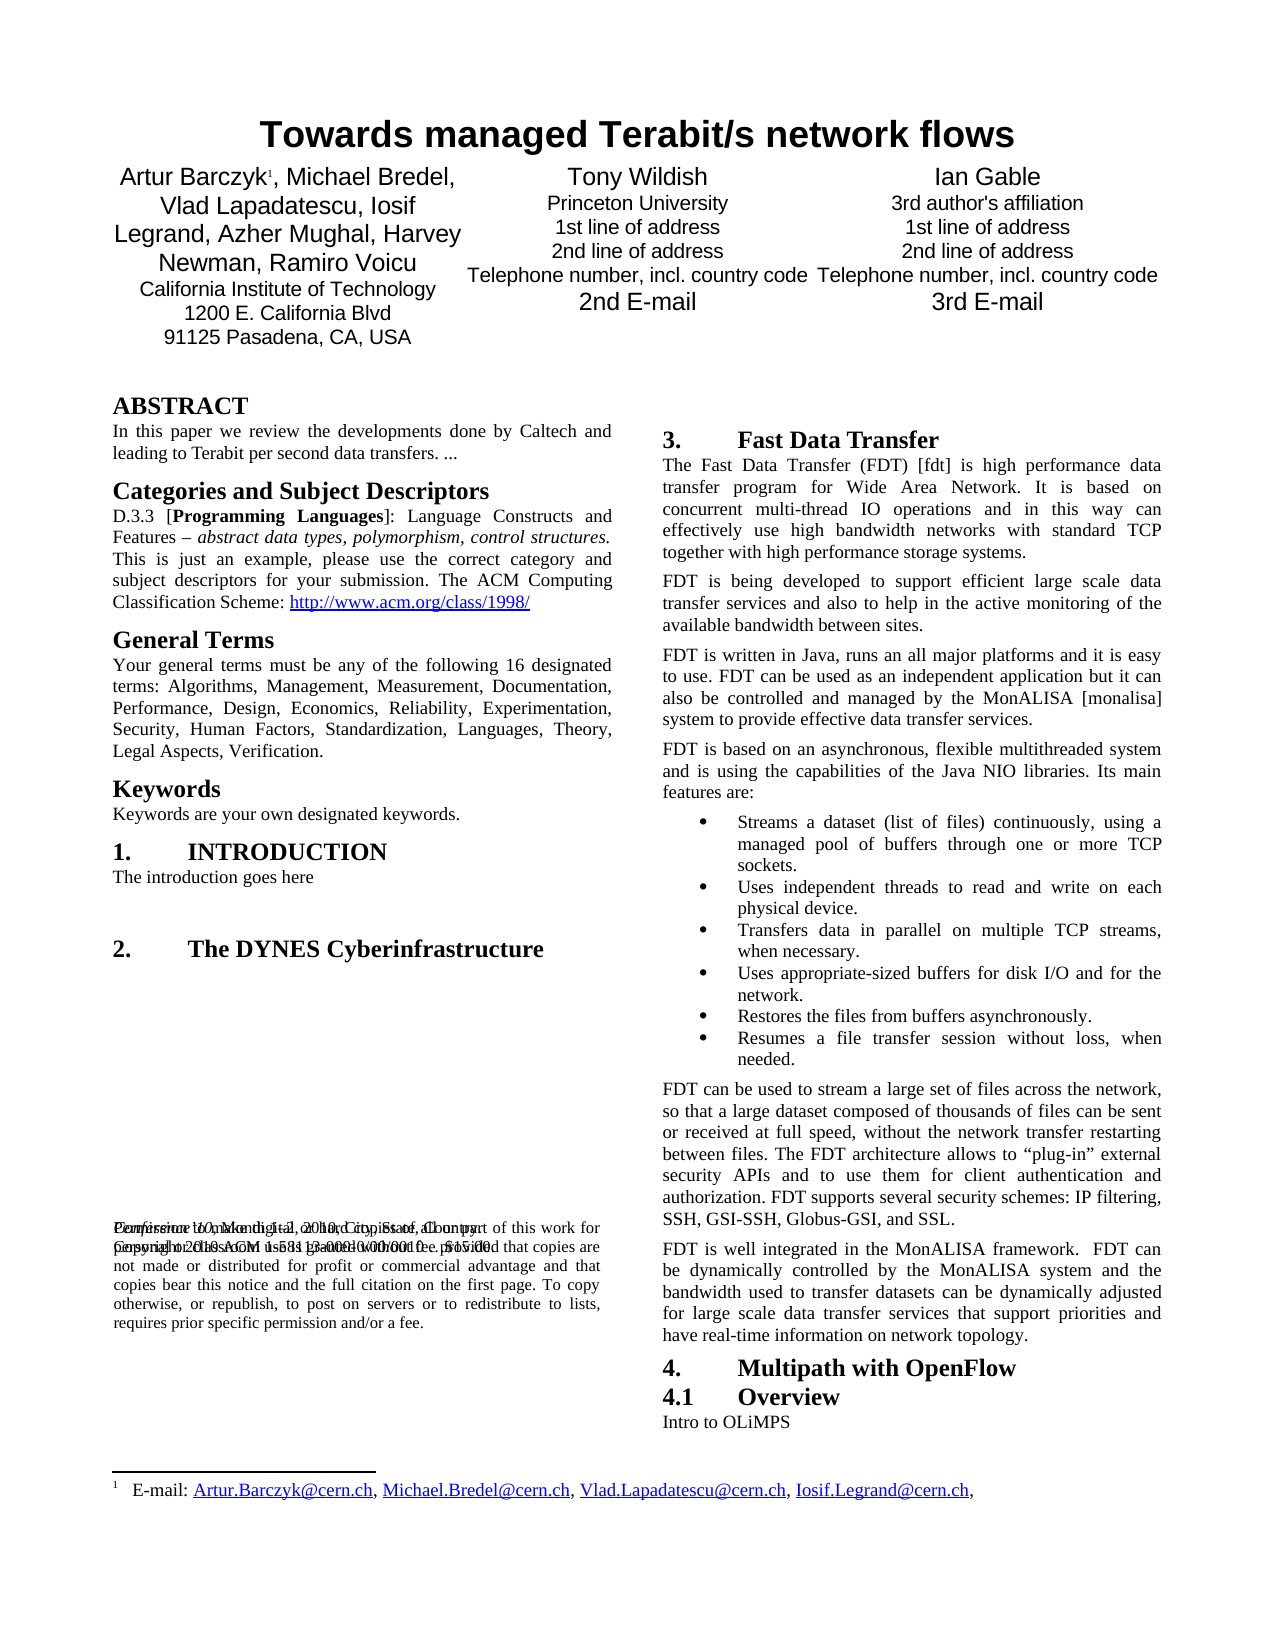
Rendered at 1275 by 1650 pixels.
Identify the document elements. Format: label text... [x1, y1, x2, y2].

subtitle The DYNES Cyberinfrastructure [112, 934, 613, 962]
text 3rd E-mail [812, 286, 1162, 315]
text 3rd author's affiliation 1st line of address 2nd line of address Telephone number, incl. country code [812, 191, 1162, 286]
text Keywords [112, 774, 613, 803]
title Towards managed Terabit/s network flows [112, 112, 1162, 156]
text 2nd E-mail [462, 286, 812, 315]
list Uses appropriate-sized buffers for disk I/O and for the network. [700, 962, 1162, 1005]
text ABSTRACT [112, 391, 613, 420]
subtitle Fast Data Transfer [662, 426, 1162, 454]
text In this paper we review the developments done by Caltech and leading to Terabit per second data transfers. ... [112, 420, 613, 463]
text Princeton University 1st line of address 2nd line of address Telephone number, incl. country code [462, 191, 812, 286]
list Restores the files from buffers asynchronously. [700, 1005, 1162, 1027]
text FDT is being developed to support efficient large scale data transfer services and also to help in the active monitoring of the available bandwidth between sites. [662, 570, 1162, 635]
text FDT is based on an asynchronous, flexible multithreaded system and is using the capabilities of the Java NIO libraries. Its main features are: [662, 738, 1162, 803]
text FDT is well integrated in the MonALISA framework. FDT can be dynamically controlled by the MonALISA system and the bandwidth used to transfer datasets can be dynamically adjusted for large scale data transfer services that support priorities and have real-time information on network topology. [662, 1237, 1162, 1345]
text Artur Barczyk, Michael Bredel, Vlad Lapadatescu, Iosif Legrand, Azher Mughal, Harvey Newman, Ramiro Voicu [112, 162, 462, 277]
text Permission to make digital or hard copies of all or part of this work for personal or classroom use is granted without fee provided that copies are not made or distributed for profit or commercial advantage and that copies bear this notice and the full citation on the first page. To copy otherwise, or republish, to post on servers or to redistribute to lists, requires prior specific permission and/or a fee. [113, 1256, 601, 1332]
text FDT is written in Java, runs an all major platforms and it is easy to use. FDT can be used as an independent application but it can also be controlled and managed by the MonALISA [monalisa] system to provide effective data transfer services. [662, 643, 1162, 730]
list Uses independent threads to read and write on each physical device. [700, 876, 1162, 919]
subtitle Overview [662, 1382, 1162, 1411]
text Your general terms must be any of the following 16 designated terms: Algorithms, Management, Measurement, Documentation, Performance, Design, Economics, Reliability, Experimentation, Security, Human Factors, Standardization, Languages, Theory, Legal Aspects, Verification. [112, 654, 613, 761]
list Transfers data in parallel on multiple TCP streams, when necessary. [700, 919, 1162, 962]
list Streams a dataset (list of files) continuously, using a managed pool of buffers through one or more TCP sockets. [700, 811, 1162, 876]
text D.3.3 [Programming Languages]: Language Constructs and Features – abstract data types, polymorphism, control structures. This is just an example, please use the correct category and subject descriptors for your submission. The ACM Computing Classification Scheme: http://www.acm.org/class/1998/ [112, 504, 613, 612]
text Categories and Subject Descriptors [112, 476, 613, 504]
text Conference’10, Month 1–2, 2010, City, State, Country. [113, 1217, 601, 1237]
text Copyright 2010 ACM 1-58113-000-0/00/0010 …$15.00. [113, 1237, 601, 1256]
text The Fast Data Transfer (FDT) [fdt] is high performance data transfer program for Wide Area Network. It is based on concurrent multi-thread IO operations and in this way can effectively use high bandwidth networks with standard TCP together with high performance storage systems. [662, 454, 1162, 562]
text General Terms [112, 625, 613, 654]
text Intro to OLiMPS [662, 1411, 1162, 1433]
list Resumes a file transfer session without loss, when needed. [700, 1027, 1162, 1070]
text Ian Gable [812, 162, 1162, 191]
text Keywords are your own designated keywords. [112, 803, 613, 824]
text The introduction goes here [112, 866, 613, 887]
subtitle Multipath with OpenFlow [662, 1353, 1162, 1382]
subtitle INTRODUCTION [112, 837, 613, 866]
text Tony Wildish [462, 162, 812, 191]
text FDT can be used to stream a large set of files across the network, so that a large dataset composed of thousands of files can be sent or received at full speed, without the network transfer restarting between files. The FDT architecture allows to “plug-in” external security APIs and to use them for client authentication and authorization. FDT supports several security schemes: IP filtering, SSH, GSI-SSH, Globus-GSI, and SSL. [662, 1078, 1162, 1229]
text California Institute of Technology 1200 E. California Blvd 91125 Pasadena, CA, USA [112, 277, 462, 349]
